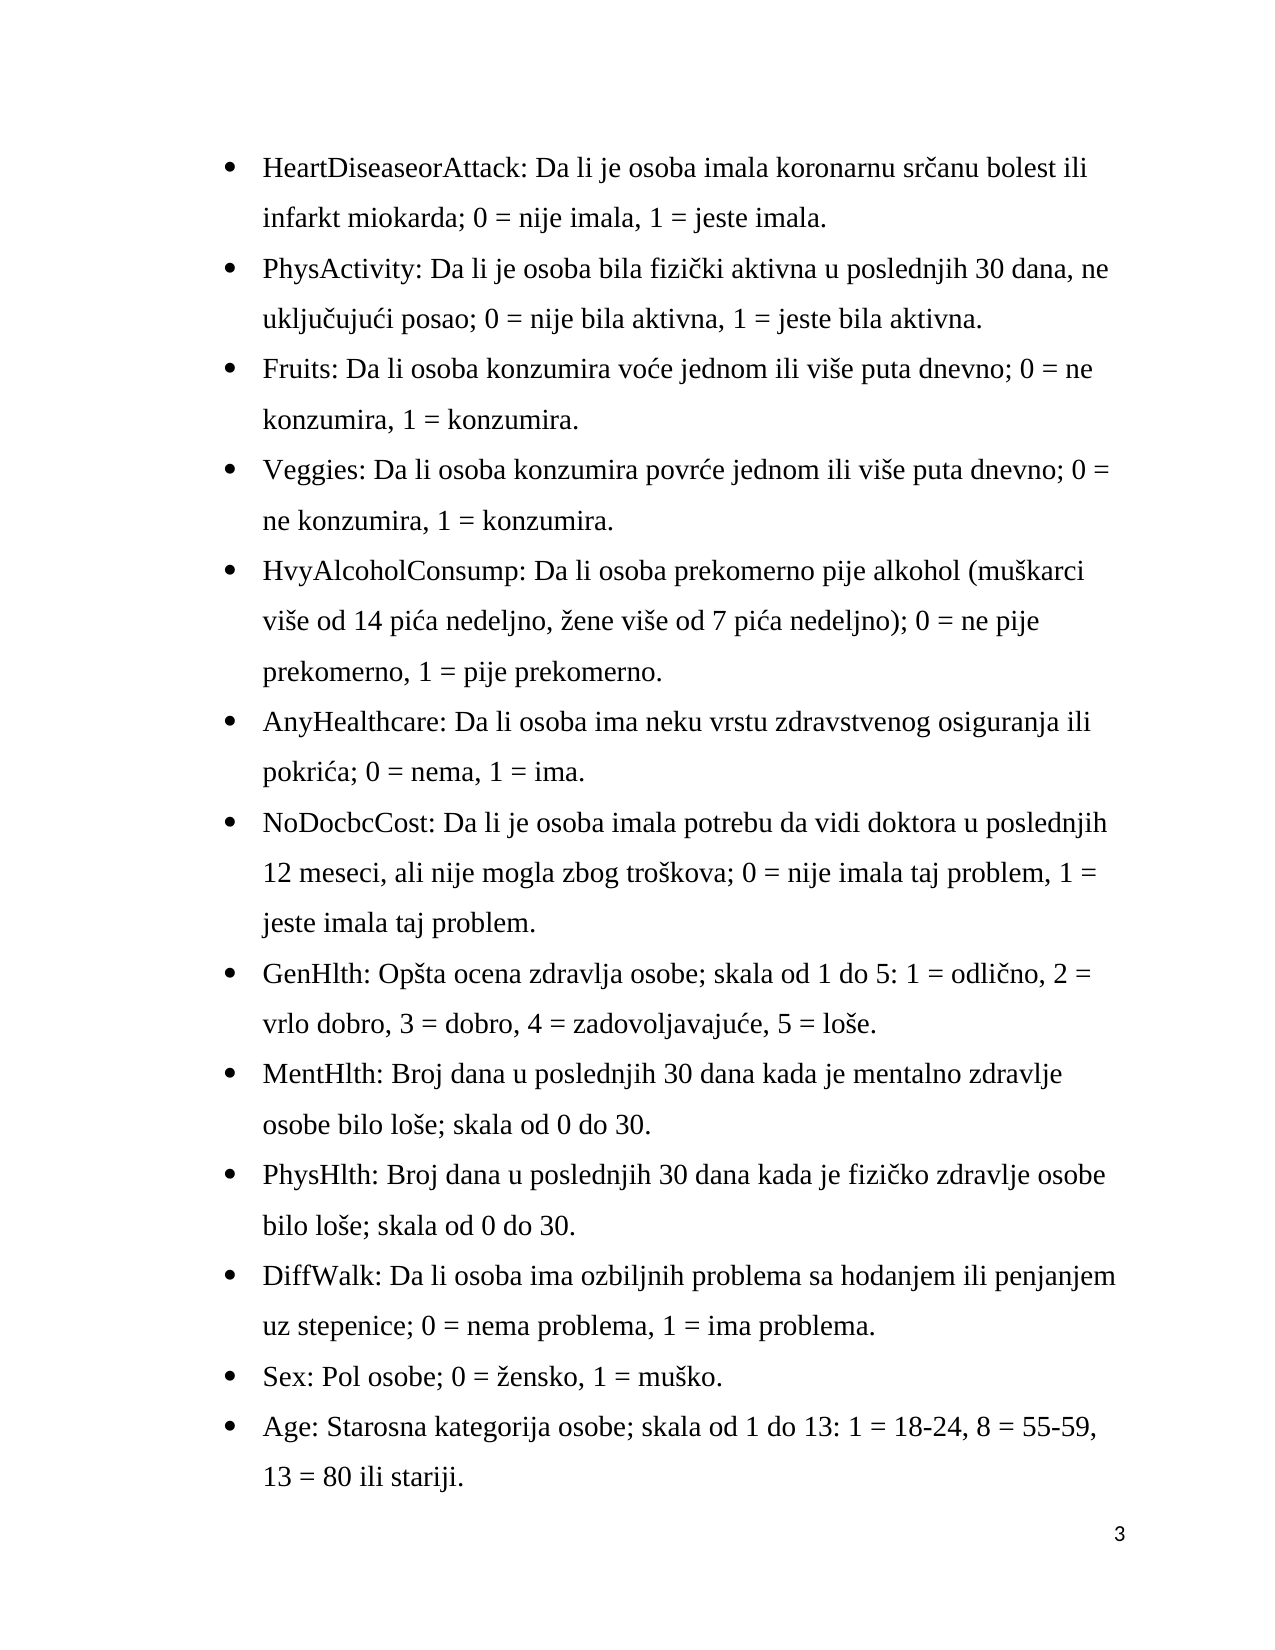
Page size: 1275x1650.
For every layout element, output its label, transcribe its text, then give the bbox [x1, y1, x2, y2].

list HeartDiseaseorAttack: Da li je osoba imala koronarnu srčanu bolest ili infarkt miokarda; 0 = nije imala, 1 = jeste imala. [225, 150, 1125, 234]
list Sex: Pol osobe; 0 = žensko, 1 = muško. [225, 1359, 1125, 1392]
list HvyAlcoholConsump: Da li osoba prekomerno pije alkohol (muškarci više od 14 pića nedeljno, žene više od 7 pića nedeljno); 0 = ne pije prekomerno, 1 = pije prekomerno. [225, 553, 1125, 687]
list AnyHealthcare: Da li osoba ima neku vrstu zdravstvenog osiguranja ili pokrića; 0 = nema, 1 = ima. [225, 704, 1125, 788]
list Age: Starosna kategorija osobe; skala od 1 do 13: 1 = 18-24, 8 = 55-59, 13 = 80 ili stariji. [225, 1409, 1125, 1493]
list DiffWalk: Da li osoba ima ozbiljnih problema sa hodanjem ili penjanjem uz stepenice; 0 = nema problema, 1 = ima problema. [225, 1258, 1125, 1342]
list Veggies: Da li osoba konzumira povrće jednom ili više puta dnevno; 0 = ne konzumira, 1 = konzumira. [225, 452, 1125, 536]
list PhysHlth: Broj dana u poslednjih 30 dana kada je fizičko zdravlje osobe bilo loše; skala od 0 do 30. [225, 1157, 1125, 1241]
list PhysActivity: Da li je osoba bila fizički aktivna u poslednjih 30 dana, ne uključujući posao; 0 = nije bila aktivna, 1 = jeste bila aktivna. [225, 251, 1125, 335]
list NoDocbcCost: Da li je osoba imala potrebu da vidi doktora u poslednjih 12 meseci, ali nije mogla zbog troškova; 0 = nije imala taj problem, 1 = jeste imala taj problem. [225, 805, 1125, 939]
list GenHlth: Opšta ocena zdravlja osobe; skala od 1 do 5: 1 = odlično, 2 = vrlo dobro, 3 = dobro, 4 = zadovoljavajuće, 5 = loše. [225, 956, 1125, 1040]
list Fruits: Da li osoba konzumira voće jednom ili više puta dnevno; 0 = ne konzumira, 1 = konzumira. [225, 351, 1125, 435]
list MentHlth: Broj dana u poslednjih 30 dana kada je mentalno zdravlje osobe bilo loše; skala od 0 do 30. [225, 1056, 1125, 1140]
